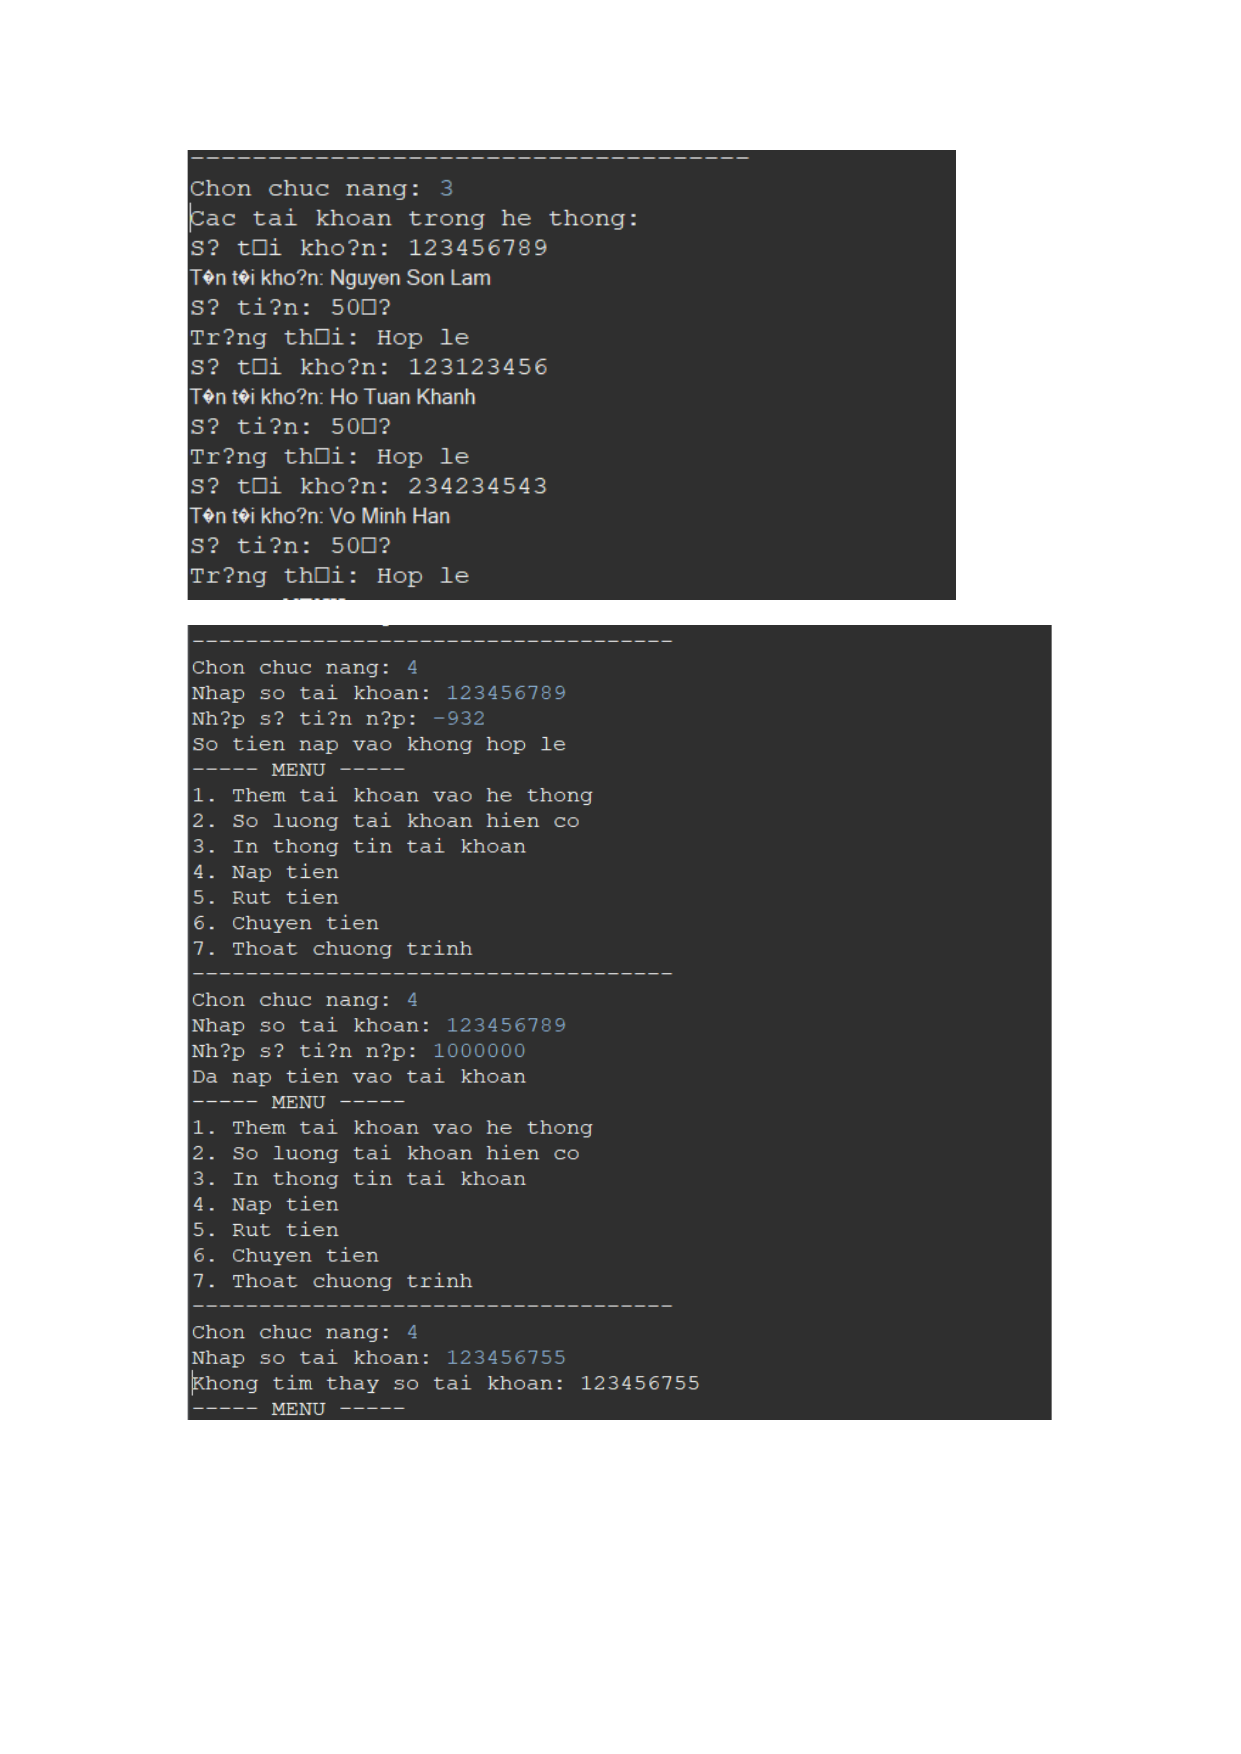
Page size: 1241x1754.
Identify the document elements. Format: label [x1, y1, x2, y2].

picture [187, 150, 956, 600]
picture [187, 625, 1052, 1420]
